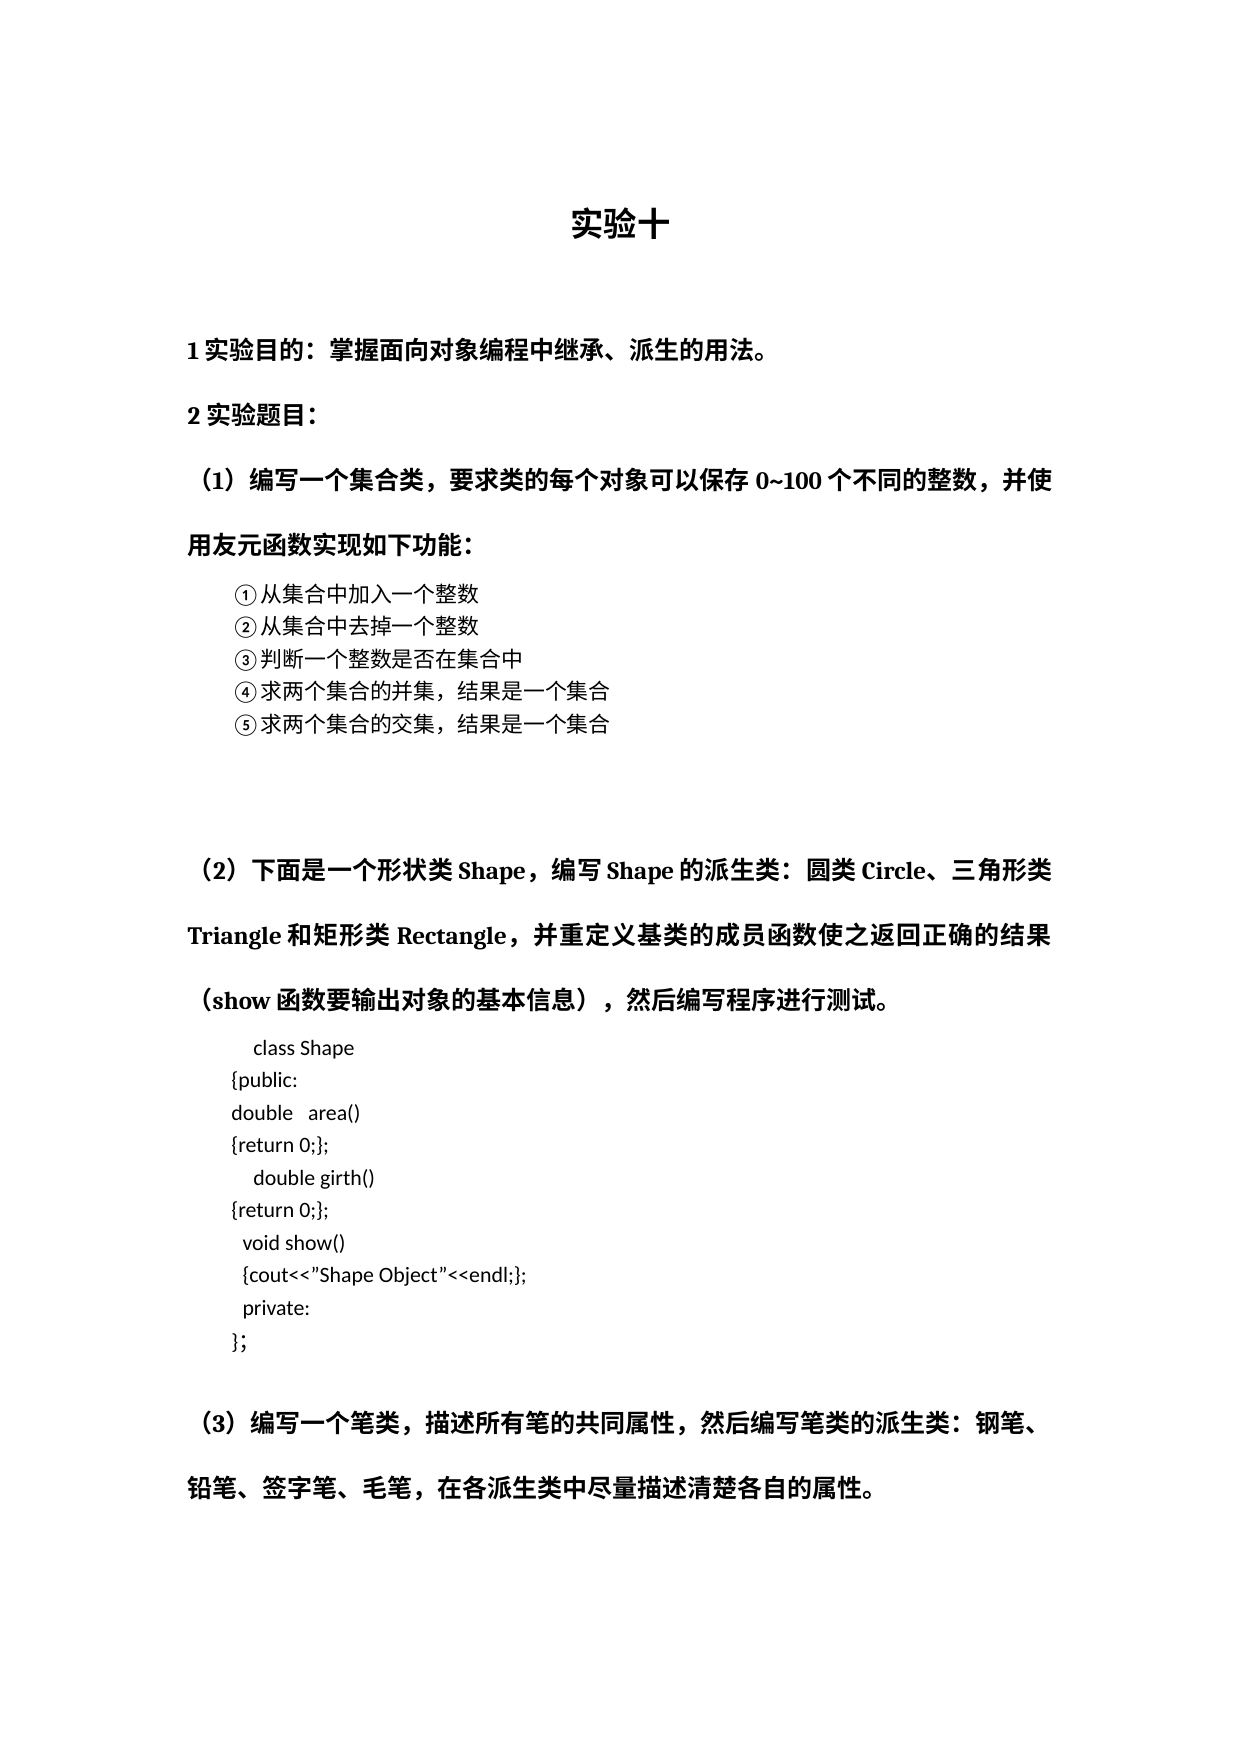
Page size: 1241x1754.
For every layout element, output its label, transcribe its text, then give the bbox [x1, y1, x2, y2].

text void show() [187, 1226, 1053, 1259]
text {public: [187, 1064, 1053, 1096]
text （3）编写一个笔类，描述所有笔的共同属性，然后编写笔类的派生类：钢笔、铅笔、签字笔、毛笔，在各派生类中尽量描述清楚各自的属性。 [187, 1389, 1053, 1519]
subtitle 实验十 [187, 189, 1053, 254]
text ②从集合中去掉一个整数 [187, 609, 1053, 641]
text {cout<<”Shape Object”<<endl;}; [187, 1259, 1053, 1291]
text {return 0;}; [187, 1194, 1053, 1226]
text （2）下面是一个形状类Shape，编写Shape的派生类：圆类Circle、三角形类Triangle和矩形类Rectangle，并重定义基类的成员函数使之返回正确的结果（show函数要输出对象的基本信息），然后编写程序进行测试。 [187, 836, 1053, 1031]
text 1 实验目的：掌握面向对象编程中继承、派生的用法。 [187, 316, 1053, 381]
text class Shape [187, 1031, 1053, 1064]
text ③判断一个整数是否在集合中 [187, 641, 1053, 674]
text ①从集合中加入一个整数 [187, 576, 1053, 609]
text （1）编写一个集合类，要求类的每个对象可以保存0~100个不同的整数，并使用友元函数实现如下功能： [187, 446, 1053, 576]
text private: [187, 1291, 1053, 1324]
text 2 实验题目： [187, 381, 1053, 446]
text double girth() [187, 1161, 1053, 1194]
text {return 0;}; [187, 1129, 1053, 1161]
text }； [187, 1324, 1053, 1356]
text ④求两个集合的并集，结果是一个集合 [187, 674, 1053, 706]
text ⑤求两个集合的交集，结果是一个集合 [187, 706, 1053, 739]
text double area() [187, 1096, 1053, 1129]
